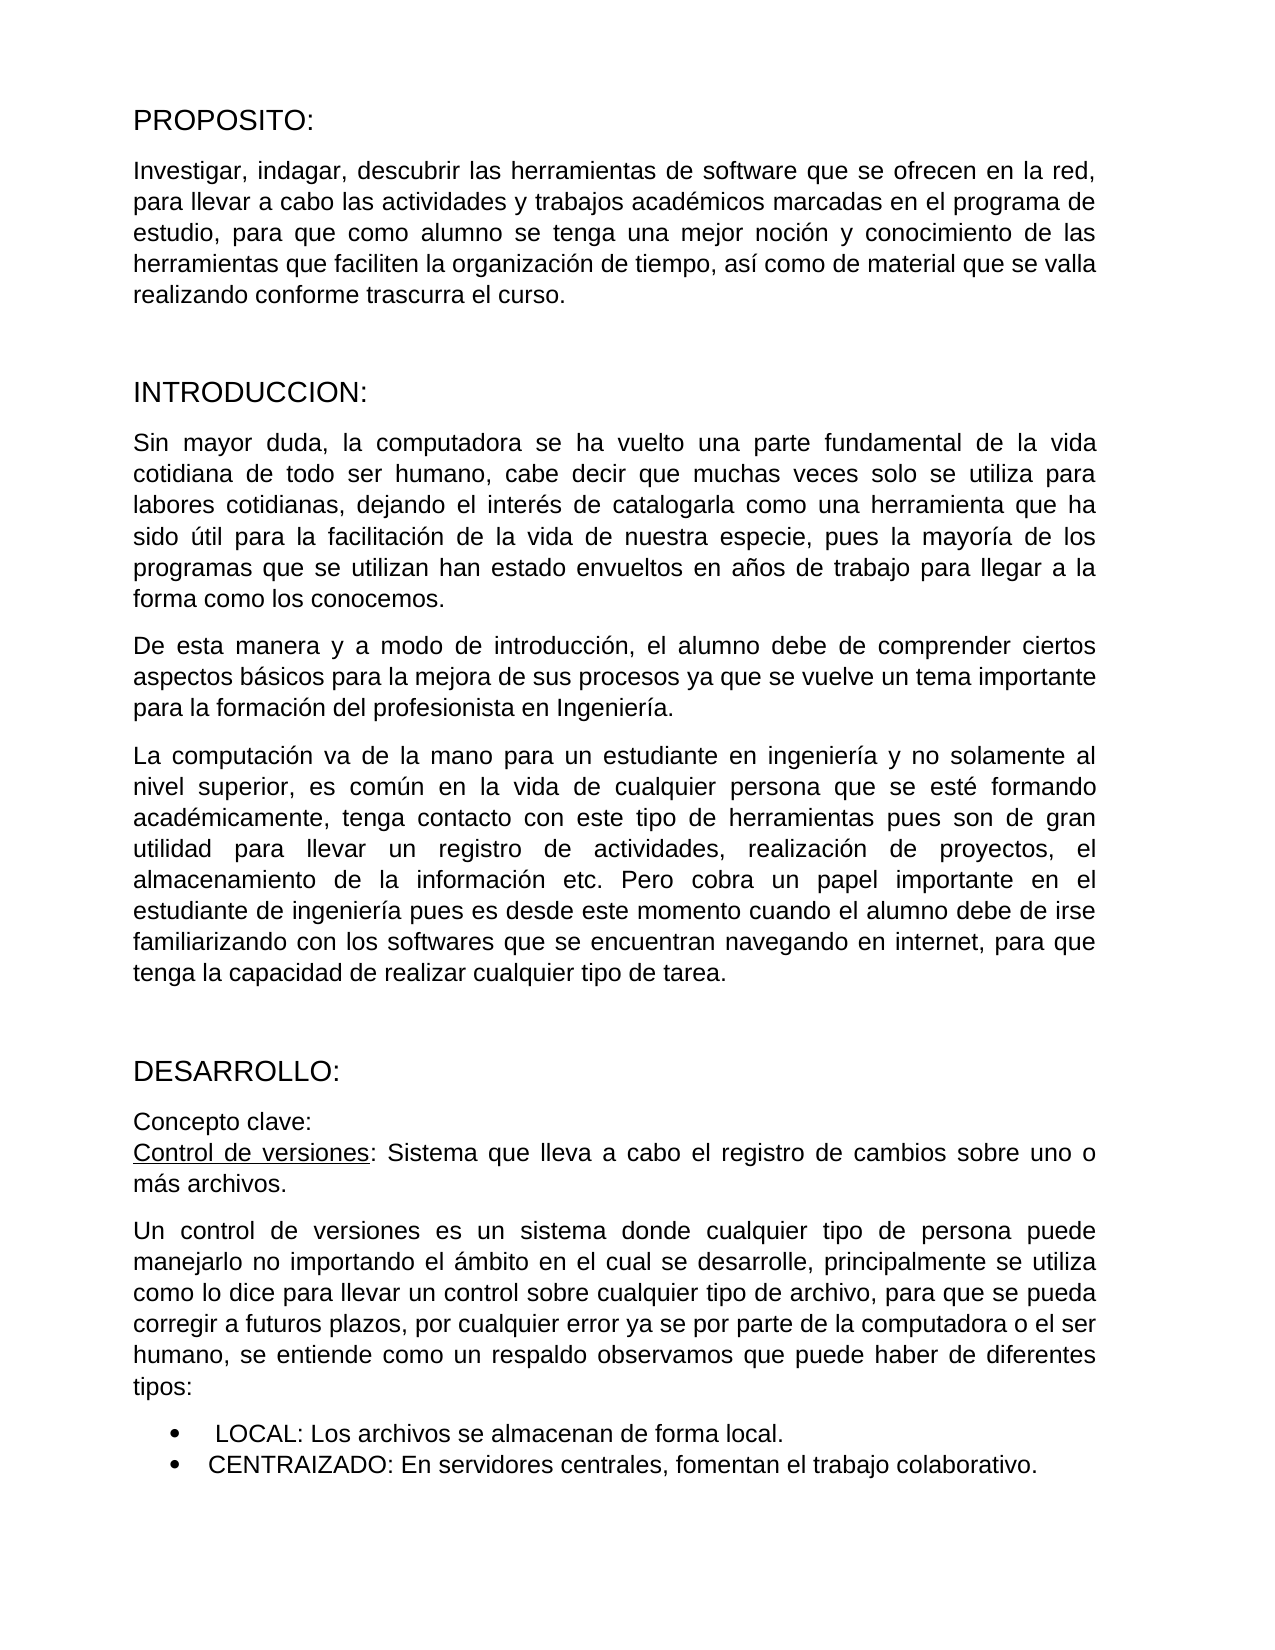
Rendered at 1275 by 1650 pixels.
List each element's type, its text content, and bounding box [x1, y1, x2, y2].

list LOCAL: Los archivos se almacenan de forma local. [170, 1419, 1098, 1448]
text INTRODUCCION: [133, 376, 1098, 409]
text Investigar, indagar, descubrir las herramientas de software que se ofrecen en la red, para llevar a cabo las actividades y trabajos académicos marcadas en el programa de estudio, para que como alumno se tenga una mejor noción y conocimiento de las herramientas que faciliten la organización de tiempo, así como de material que se valla realizando conforme trascurra el curso. [133, 156, 1098, 309]
text Sin mayor duda, la computadora se ha vuelto una parte fundamental de la vida cotidiana de todo ser humano, cabe decir que muchas veces solo se utiliza para labores cotidianas, dejando el interés de catalogarla como una herramienta que ha sido útil para la facilitación de la vida de nuestra especie, pues la mayoría de los programas que se utilizan han estado envueltos en años de trabajo para llegar a la forma como los conocemos. [133, 428, 1098, 612]
text DESARROLLO: [133, 1054, 1098, 1087]
text La computación va de la mano para un estudiante en ingeniería y no solamente al nivel superior, es común en la vida de cualquier persona que se esté formando académicamente, tenga contacto con este tipo de herramientas pues son de gran utilidad para llevar un registro de actividades, realización de proyectos, el almacenamiento de la información etc. Pero cobra un papel importante en el estudiante de ingeniería pues es desde este momento cuando el alumno debe de irse familiarizando con los softwares que se encuentran navegando en internet, para que tenga la capacidad de realizar cualquier tipo de tarea. [133, 741, 1098, 987]
text Control de versiones: Sistema que lleva a cabo el registro de cambios sobre uno o más archivos. [133, 1138, 1098, 1197]
text Un control de versiones es un sistema donde cualquier tipo de persona puede manejarlo no importando el ámbito en el cual se desarrolle, principalmente se utiliza como lo dice para llevar un control sobre cualquier tipo de archivo, para que se pueda corregir a futuros plazos, por cualquier error ya se por parte de la computadora o el ser humano, se entiende como un respaldo observamos que puede haber de diferentes tipos: [133, 1216, 1098, 1400]
text Concepto clave: [133, 1107, 1098, 1135]
list CENTRAIZADO: En servidores centrales, fomentan el trabajo colaborativo. [170, 1450, 1098, 1479]
text De esta manera y a modo de introducción, el alumno debe de comprender ciertos aspectos básicos para la mejora de sus procesos ya que se vuelve un tema importante para la formación del profesionista en Ingeniería. [133, 631, 1098, 722]
text PROPOSITO: [133, 103, 1098, 137]
